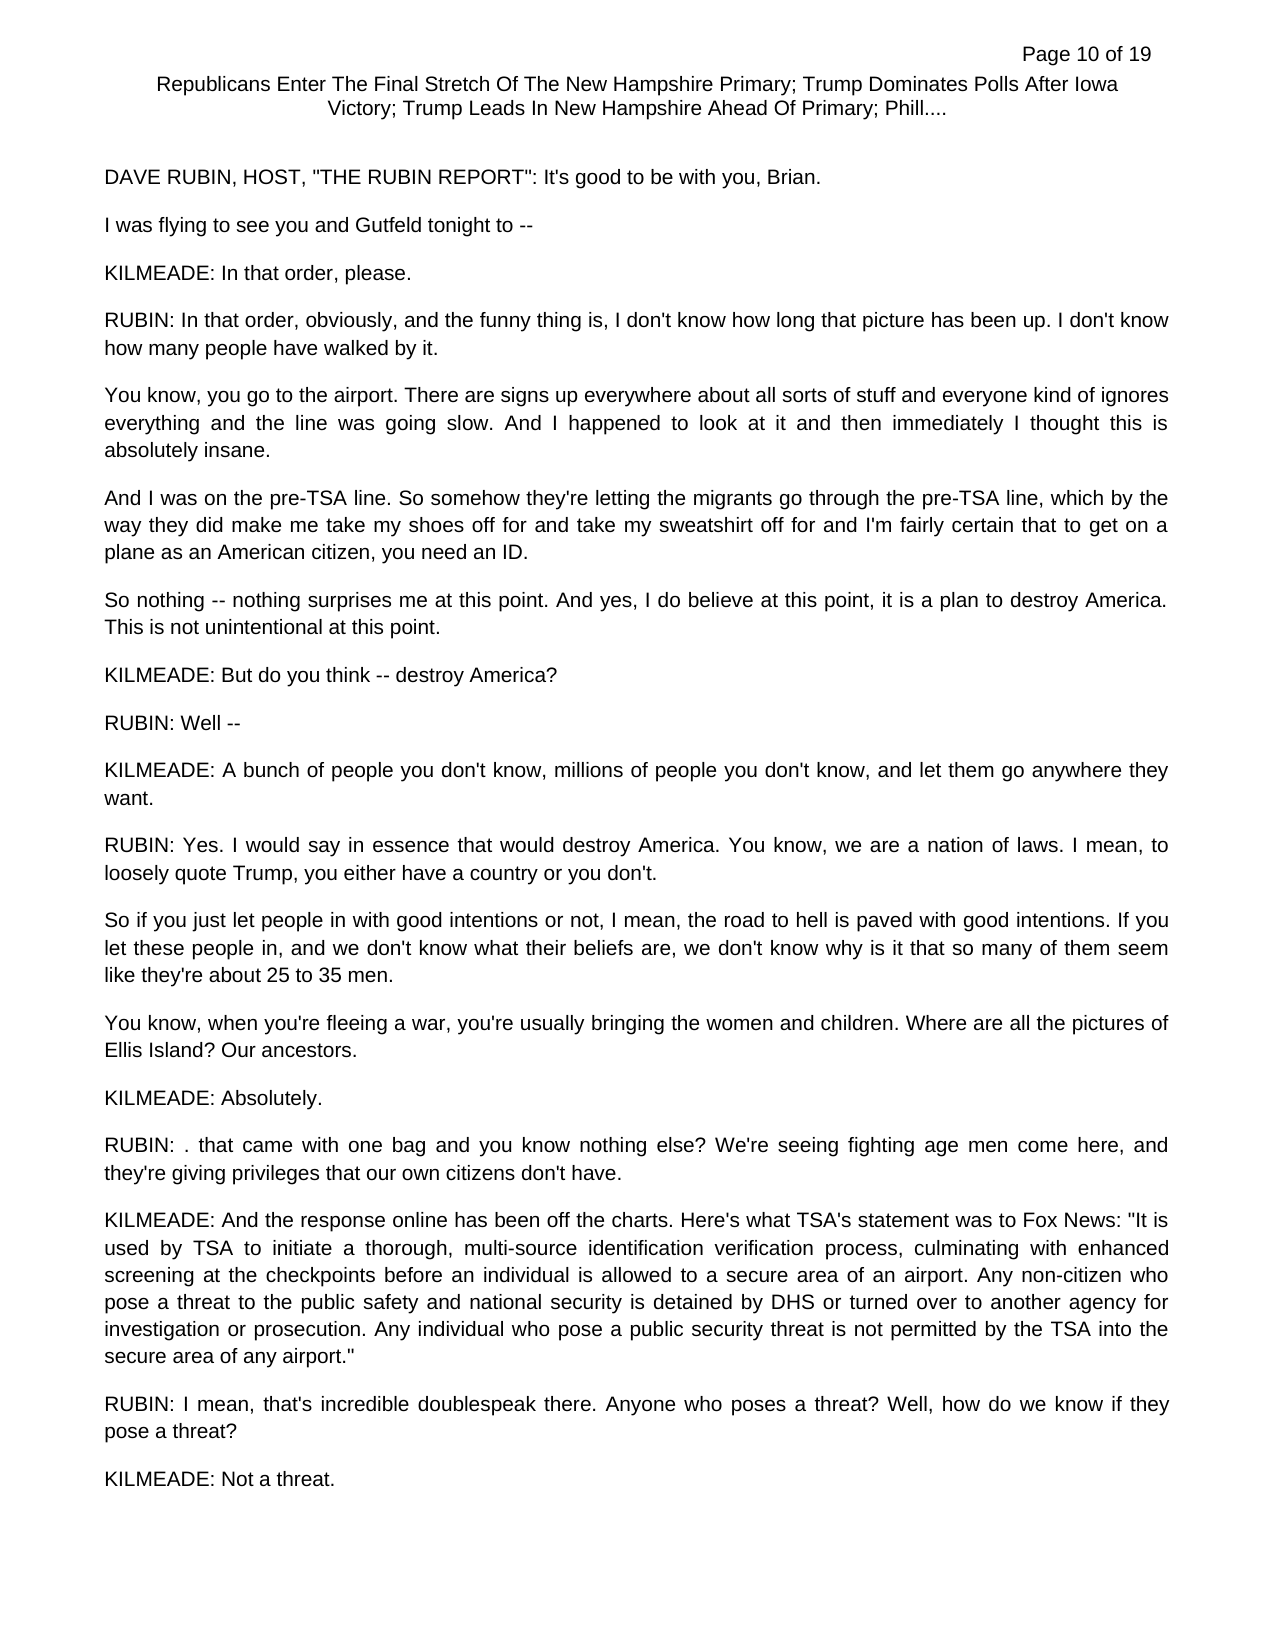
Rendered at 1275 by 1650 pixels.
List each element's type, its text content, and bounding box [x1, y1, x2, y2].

text KILMEADE: In that order, please. [104, 257, 1171, 284]
text KILMEADE: But do you think -- destroy America? [104, 659, 1171, 686]
text RUBIN: Yes. I would say in essence that would destroy America. You know, we are a nation of laws. I mean, to loosely quote Trump, you either have a country or you don't. [104, 830, 1171, 884]
text You know, you go to the airport. There are signs up everywhere about all sorts of stuff and everyone kind of ignores everything and the line was going slow. And I happened to look at it and then immediately I thought this is absolutely insane. [104, 380, 1171, 461]
text You know, when you're fleeing a war, you're usually bringing the women and children. Where are all the pictures of Ellis Island? Our ancestors. [104, 1007, 1171, 1061]
text RUBIN: Well -- [104, 707, 1171, 734]
text KILMEADE: And the response online has been off the charts. Here's what TSA's statement was to Fox News: "It is used by TSA to initiate a thorough, multi-source identification verification process, culminating with enhanced screening at the checkpoints before an individual is allowed to a secure area of an airport. Any non-citizen who pose a threat to the public safety and national security is detained by DHS or turned over to another agency for investigation or prosecution. Any individual who pose a public security threat is not permitted by the TSA into the secure area of any airport." [104, 1205, 1171, 1368]
text So if you just let people in with good intentions or not, I mean, the road to hell is paved with good intentions. If you let these people in, and we don't know what their beliefs are, we don't know why is it that so many of them seem like they're about 25 to 35 men. [104, 905, 1171, 986]
text KILMEADE: Absolutely. [104, 1082, 1171, 1109]
text I was flying to see you and Gutfeld tonight to -- [104, 209, 1171, 236]
text KILMEADE: Not a threat. [104, 1463, 1171, 1491]
text DAVE RUBIN, HOST, "THE RUBIN REPORT": It's good to be with you, Brian. [104, 161, 1171, 188]
text So nothing -- nothing surprises me at this point. And yes, I do believe at this point, it is a plan to destroy America. This is not unintentional at this point. [104, 584, 1171, 638]
text KILMEADE: A bunch of people you don't know, millions of people you don't know, and let them go anywhere they want. [104, 755, 1171, 809]
text RUBIN: In that order, obviously, and the funny thing is, I don't know how long that picture has been up. I don't know how many people have walked by it. [104, 305, 1171, 359]
text RUBIN: . that came with one bag and you know nothing else? We're seeing fighting age men come here, and they're giving privileges that our own citizens don't have. [104, 1130, 1171, 1184]
text RUBIN: I mean, that's incredible doublespeak there. Anyone who poses a threat? Well, how do we know if they pose a threat? [104, 1388, 1171, 1443]
text And I was on the pre-TSA line. So somehow they're letting the migrants go through the pre-TSA line, which by the way they did make me take my shoes off for and take my sweatshirt off for and I'm fairly certain that to get on a plane as an American citizen, you need an ID. [104, 482, 1171, 563]
